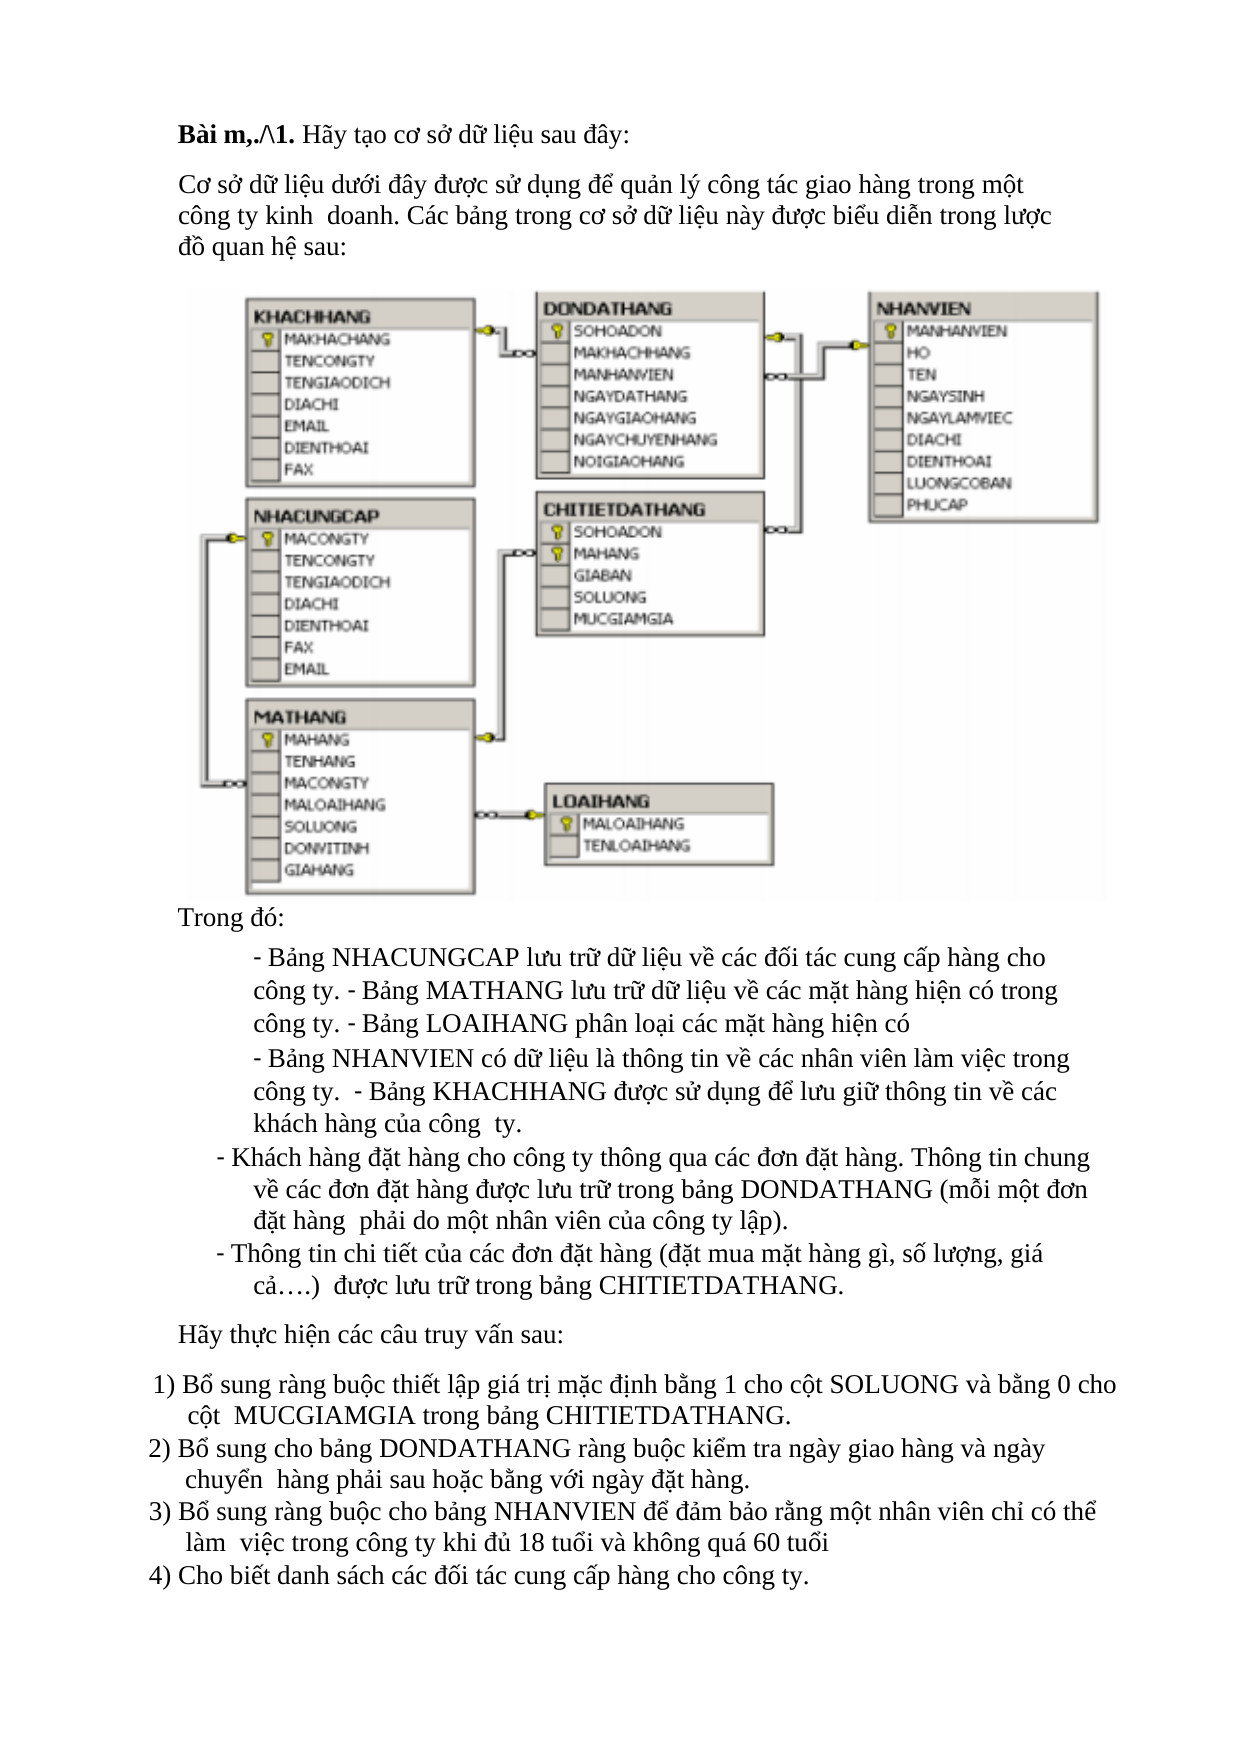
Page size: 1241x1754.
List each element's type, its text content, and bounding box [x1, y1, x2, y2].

text Trong đó: [176, 901, 1107, 932]
text Bài m,./\1. Hãy tạo cơ sở dữ liệu sau đây: [178, 118, 1122, 149]
text Cơ sở dữ liệu dưới đây được sử dụng để quản lý công tác giao hàng trong một công ty kinh doanh. Các bảng trong cơ sở dữ liệu này được biểu diễn trong lược đồ quan hệ sau: [178, 168, 1079, 262]
text 1) Bổ sung ràng buộc thiết lập giá trị mặc định bằng 1 cho cột SOLUONG và bằng 0 cho cột MUCGIAMGIA trong bảng CHITIETDATHANG. [152, 1368, 1122, 1430]
text - Thông tin chi tiết của các đơn đặt hàng (đặt mua mặt hàng gì, số lượng, giá cả….) được lưu trữ trong bảng CHITIETDATHANG. [216, 1236, 1122, 1301]
text - Bảng NHANVIEN có dữ liệu là thông tin về các nhân viên làm việc trong công ty. - Bảng KHACHHANG được sử dụng để lưu giữ thông tin về các khách hàng của công ty. [253, 1041, 1122, 1138]
text Hãy thực hiện các câu truy vấn sau: [178, 1318, 1122, 1349]
text 3) Bổ sung ràng buộc cho bảng NHANVIEN để đảm bảo rằng một nhân viên chỉ có thể làm việc trong công ty khi đủ 18 tuổi và không quá 60 tuổi [148, 1495, 1122, 1558]
text 2) Bổ sung cho bảng DONDATHANG ràng buộc kiểm tra ngày giao hàng và ngày chuyển hàng phải sau hoặc bằng với ngày đặt hàng. [148, 1432, 1122, 1494]
text - Bảng NHACUNGCAP lưu trữ dữ liệu về các đối tác cung cấp hàng cho công ty. - Bảng MATHANG lưu trữ dữ liệu về các mặt hàng hiện có trong công ty. - Bảng LOAIHANG phân loại các mặt hàng hiện có [253, 941, 1069, 1039]
picture [176, 282, 1122, 901]
text - Khách hàng đặt hàng cho công ty thông qua các đơn đặt hàng. Thông tin chung về các đơn đặt hàng được lưu trữ trong bảng DONDATHANG (mỗi một đơn đặt hàng phải do một nhân viên của công ty lập). [216, 1140, 1122, 1235]
text 4) Cho biết danh sách các đối tác cung cấp hàng cho công ty. [148, 1559, 1122, 1590]
